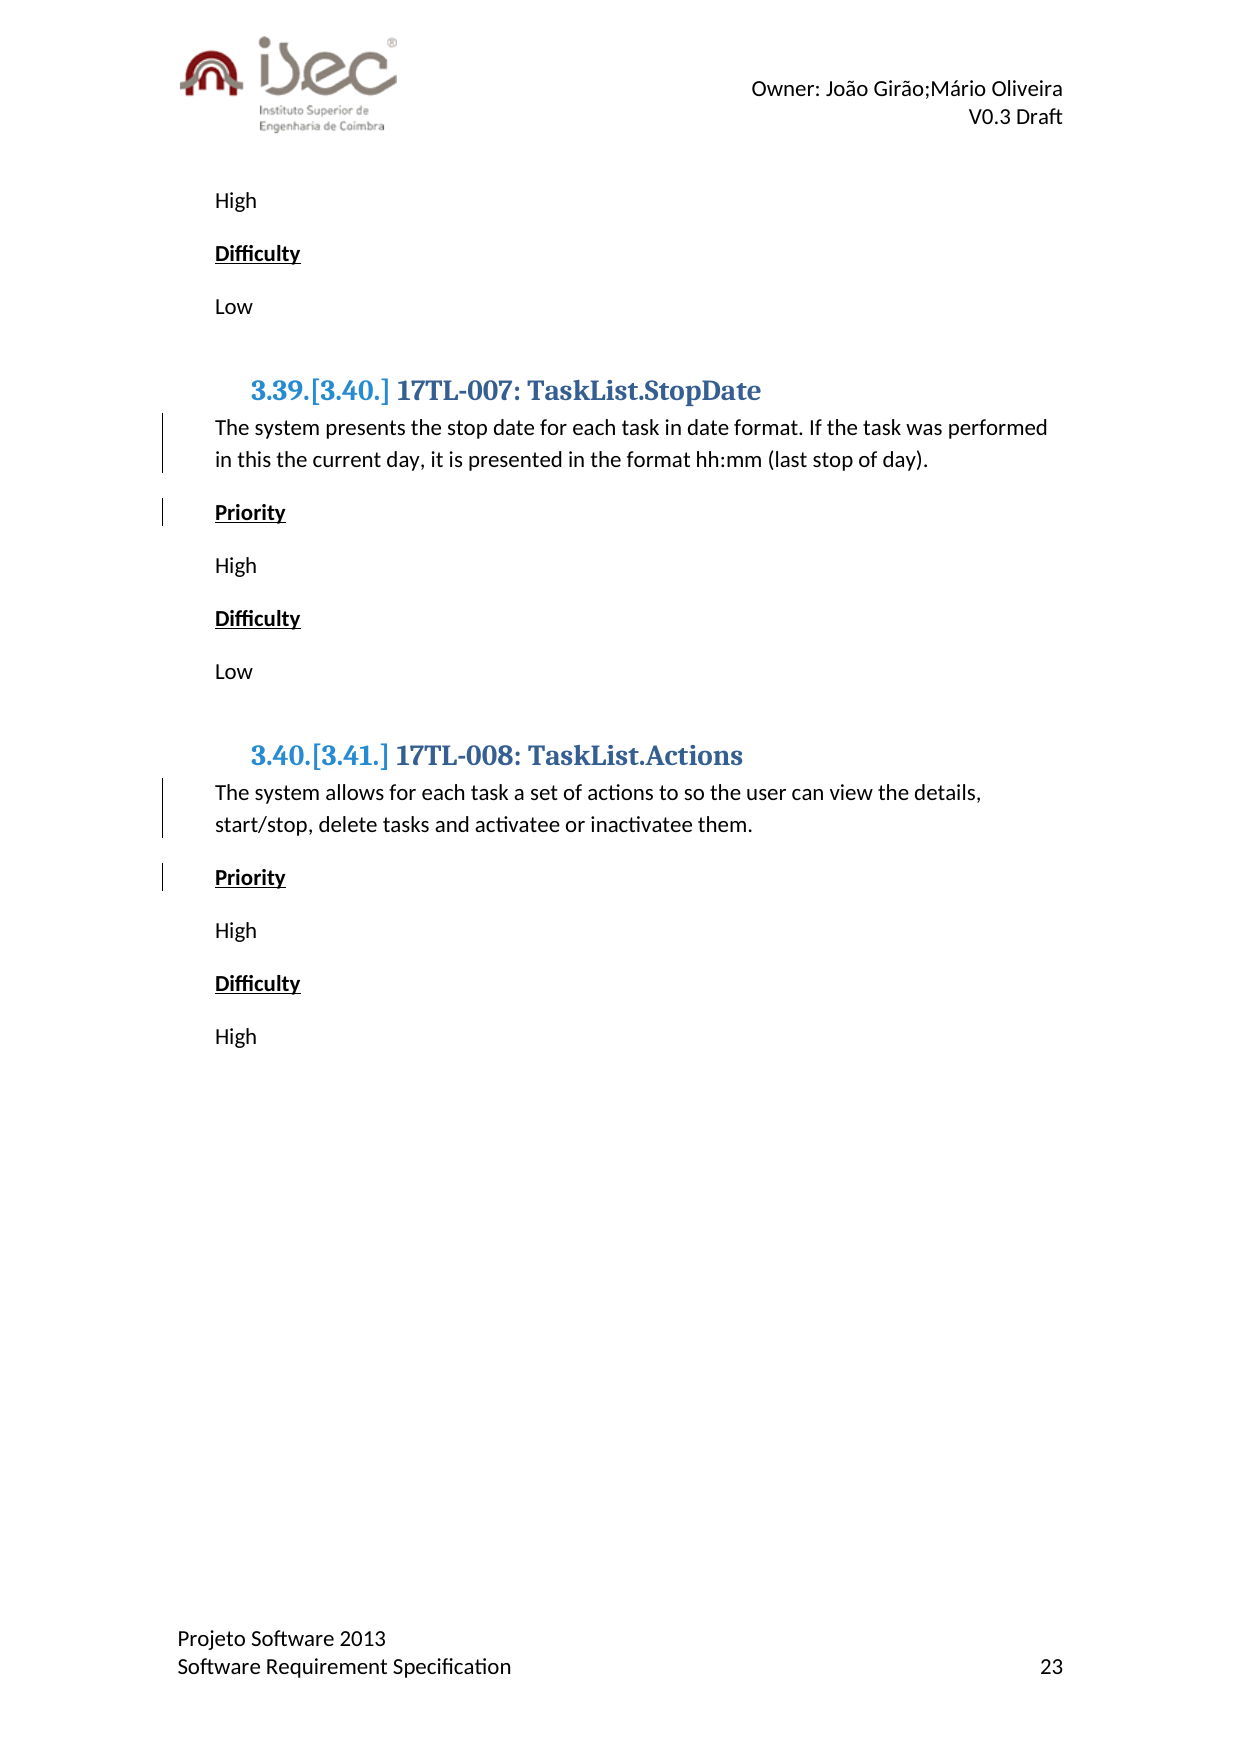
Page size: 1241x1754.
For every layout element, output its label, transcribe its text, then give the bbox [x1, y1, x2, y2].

text High [215, 916, 1063, 944]
text Difficulty [215, 239, 1063, 267]
text The system allows for each task a set of actions the user can view details, start/stop, delete tasks and activ or inactiv them. [215, 778, 1063, 838]
text Difficulty [215, 969, 1063, 997]
text High [215, 1022, 1063, 1050]
text Low [215, 292, 1063, 320]
text High [215, 551, 1063, 579]
subtitle 17TL-008: TaskList.Actions [251, 739, 1063, 773]
text Priority [215, 863, 1063, 891]
text Difficulty [215, 604, 1063, 632]
text Low [215, 657, 1063, 685]
subtitle 17TL-007: TaskList.StopDate [251, 374, 1063, 408]
text The system presents the stop date for each task in date format. If the task was performed in day, it is presented in format hh:mm (last stop of day). [215, 413, 1063, 473]
picture [179, 36, 397, 135]
text High [215, 186, 1063, 214]
text Priority [215, 498, 1063, 526]
